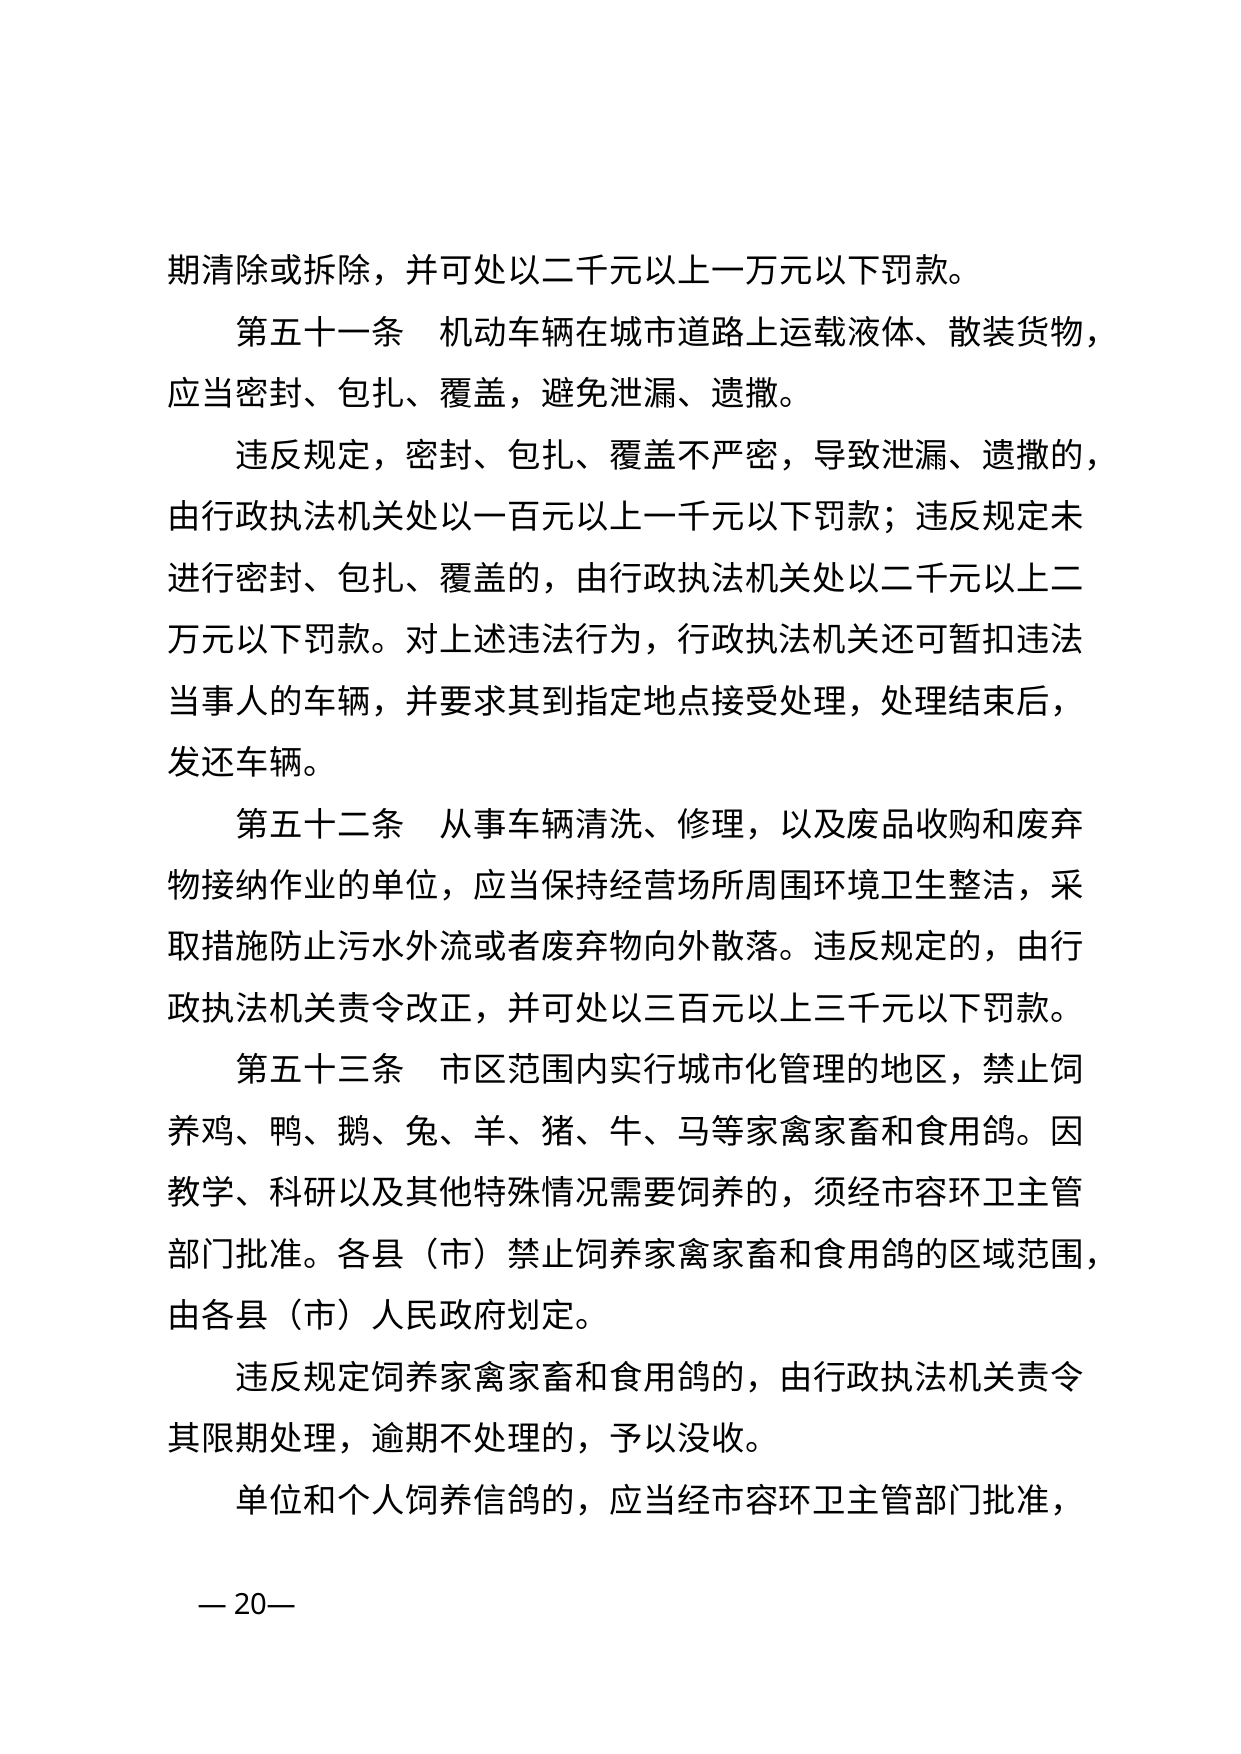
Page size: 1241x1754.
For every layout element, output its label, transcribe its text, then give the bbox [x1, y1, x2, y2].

text 违反规定饲养家禽家畜和食用鸽的，由行政执法机关责令其限期处理，逾期不处理的，予以没收。 [168, 1344, 1084, 1467]
text 第五十二条 从事车辆清洗、修理，以及废品收购和废弃物接纳作业的单位，应当保持经营场所周围环境卫生整洁，采取措施防止污水外流或者废弃物向外散落。违反规定的，由行政执法机关责令改正，并可处以三百元以上三千元以下罚款。 [168, 791, 1084, 1037]
text 第五十一条 机动车辆在城市道路上运载液体、散装货物，应当密封、包扎、覆盖，避免泄漏、遗撒。 [168, 299, 1084, 422]
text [168, 238, 1084, 299]
text 违反规定，密封、包扎、覆盖不严密，导致泄漏、遗撒的，由行政执法机关处以一百元以上一千元以下罚款；违反规定未进行密封、包扎、覆盖的，由行政执法机关处以二千元以上二万元以下罚款。对上述违法行为，行政执法机关还可暂扣违法当事人的车辆，并要求其到指定地点接受处理，处理结束后，发还车辆。 [168, 422, 1084, 791]
text 第五十三条 市区范围内实行城市化管理的地区，禁止饲养鸡、鸭、鹅、兔、羊、猪、牛、马等家禽家畜和食用鸽。因教学、科研以及其他特殊情况需要饲养的，须经市容环卫主管部门批准。各县（市）禁止饲养家禽家畜和食用鸽的区域范围，由各县（市）人民政府划定。 [168, 1037, 1084, 1344]
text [168, 1467, 1084, 1528]
